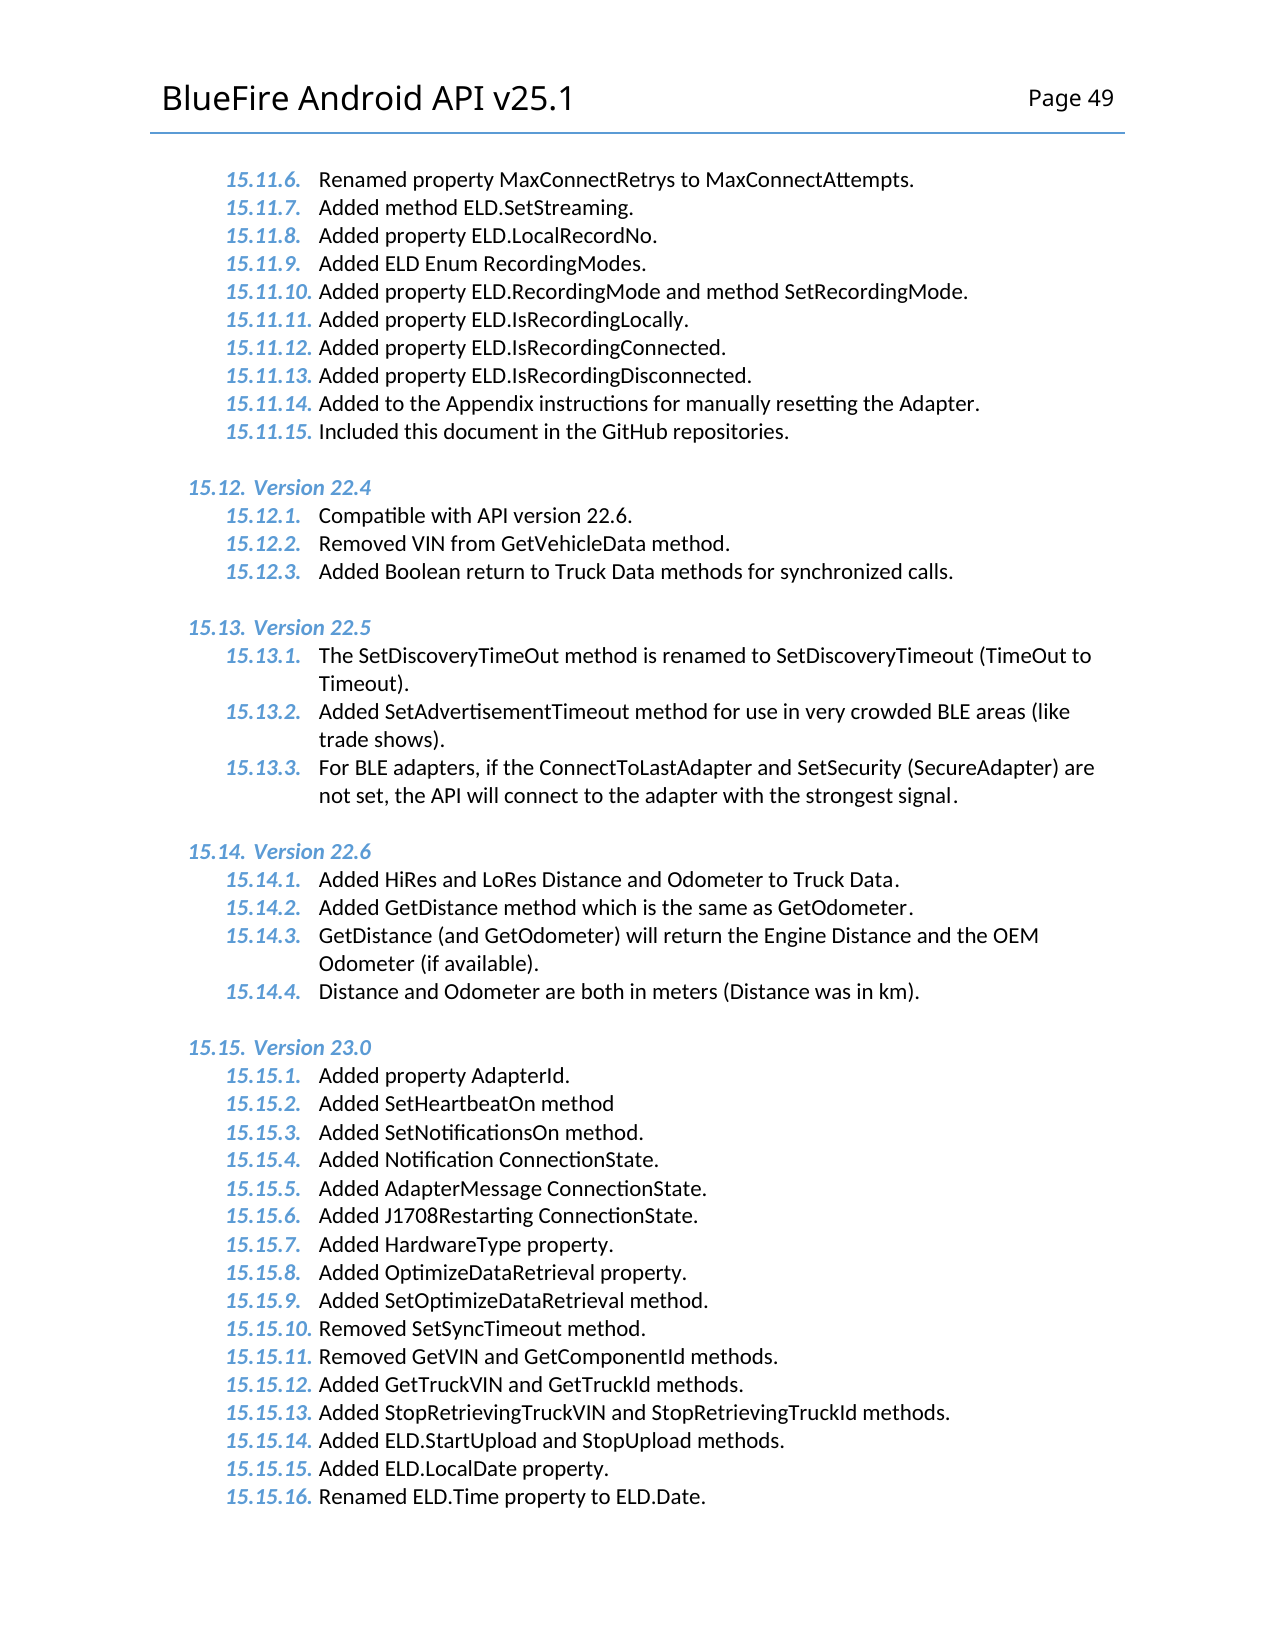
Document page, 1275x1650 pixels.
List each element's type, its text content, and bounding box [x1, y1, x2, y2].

list Added method ELD.SetStreaming. [225, 193, 1125, 221]
list Added Notification ConnectionState. [225, 1146, 1125, 1174]
list Distance and Odometer are both in meters (Distance was in km). [225, 977, 1125, 1006]
list Added HardwareType property. [225, 1230, 1125, 1258]
list Added SetNotificationsOn method. [225, 1118, 1125, 1146]
list Removed GetVIN and GetComponentId methods. [225, 1342, 1125, 1370]
list Removed SetSyncTimeout method. [225, 1314, 1125, 1342]
list Added StopRetrievingTruckVIN and StopRetrievingTruckId methods. [225, 1398, 1125, 1426]
list Added property AdapterId. [225, 1062, 1125, 1089]
list GetDistance (and GetOdometer) will return the Engine Distance and the OEM Odometer (if available). [225, 921, 1125, 977]
list Added OptimizeDataRetrieval property. [225, 1258, 1125, 1286]
list Added AdapterMessage ConnectionState. [225, 1174, 1125, 1202]
list Version 23.0 [187, 1033, 1125, 1062]
list Renamed property MaxConnectRetrys to MaxConnectAttempts. [225, 165, 1125, 193]
list Removed VIN from GetVehicleData method. [225, 529, 1125, 557]
list Added ELD.StartUpload and StopUpload methods. [225, 1426, 1125, 1454]
list Added property ELD.IsRecordingDisconnected. [225, 361, 1125, 389]
list Added SetAdvertisementTimeout method for use in very crowded BLE areas (like trade shows). [225, 697, 1125, 753]
list Added SetOptimizeDataRetrieval method. [225, 1286, 1125, 1314]
list Added SetHeartbeatOn method [225, 1089, 1125, 1118]
list Compatible with API version 22.6. [225, 501, 1125, 529]
list Added to the Appendix instructions for manually resetting the Adapter. [225, 389, 1125, 417]
list Renamed ELD.Time property to ELD.Date. [225, 1482, 1125, 1510]
list Version 22.5 [187, 613, 1125, 641]
list Added GetTruckVIN and GetTruckId methods. [225, 1370, 1125, 1398]
list Added property ELD.LocalRecordNo. [225, 221, 1125, 249]
list Added property ELD.IsRecordingConnected. [225, 333, 1125, 361]
list Version 22.6 [187, 837, 1125, 865]
list Added GetDistance method which is the same as GetOdometer. [225, 893, 1125, 921]
list Included this document in the GitHub repositories. [225, 417, 1125, 445]
list The SetDiscoveryTimeOut method is renamed to SetDiscoveryTimeout (TimeOut to Timeout). [225, 641, 1125, 697]
list Added ELD Enum RecordingModes. [225, 249, 1125, 277]
list Added property ELD.IsRecordingLocally. [225, 305, 1125, 333]
list Added property ELD.RecordingMode and method SetRecordingMode. [225, 277, 1125, 305]
list Added ELD.LocalDate property. [225, 1454, 1125, 1482]
list For BLE adapters, if the ConnectToLastAdapter and SetSecurity (SecureAdapter) are not set, the API will connect to the adapter with the strongest signal. [225, 753, 1125, 809]
list Added Boolean return to Truck Data methods for synchronized calls. [225, 557, 1125, 585]
list Added HiRes and LoRes Distance and Odometer to Truck Data. [225, 865, 1125, 893]
list Version 22.4 [187, 473, 1125, 501]
list Added J1708Restarting ConnectionState. [225, 1202, 1125, 1230]
